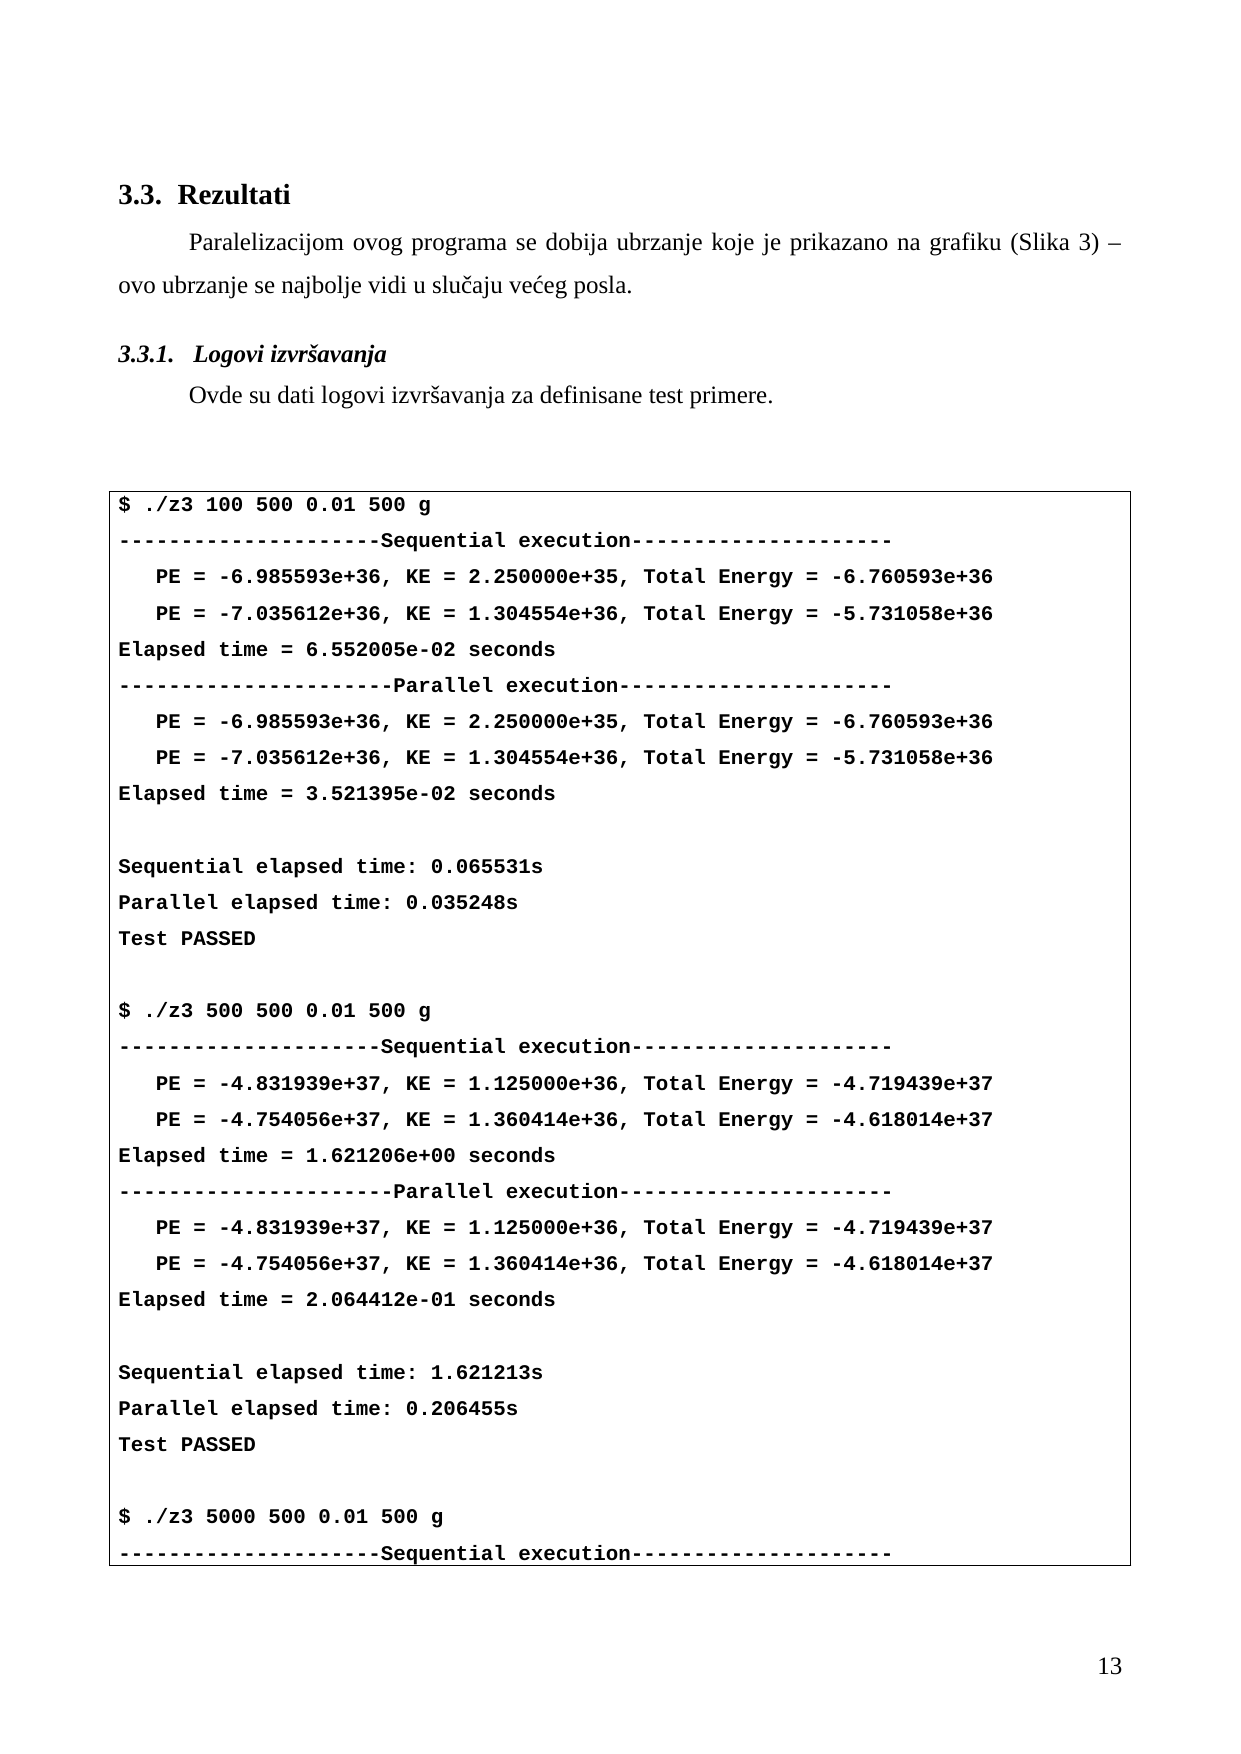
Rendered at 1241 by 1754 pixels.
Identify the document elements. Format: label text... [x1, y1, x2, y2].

text ---------------------Sequential execution--------------------- [110, 527, 1130, 554]
text PE = -4.754056e+37, KE = 1.360414e+36, Total Energy = -4.618014e+37 [110, 1106, 1130, 1132]
text Elapsed time = 1.621206e+00 seconds [110, 1142, 1130, 1168]
text PE = -4.831939e+37, KE = 1.125000e+36, Total Energy = -4.719439e+37 [110, 1069, 1130, 1096]
text Parallel elapsed time: 0.206455s [110, 1395, 1130, 1422]
text ---------------------Sequential execution--------------------- [110, 1539, 1130, 1565]
text Elapsed time = 6.552005e-02 seconds [110, 636, 1130, 662]
text $ ./z3 500 500 0.01 500 g [110, 997, 1130, 1024]
text Elapsed time = 2.064412e-01 seconds [110, 1286, 1130, 1313]
text Test PASSED [110, 1431, 1130, 1458]
text Parallel elapsed time: 0.035248s [110, 889, 1130, 916]
text Sequential elapsed time: 1.621213s [110, 1359, 1130, 1385]
text PE = -6.985593e+36, KE = 2.250000e+35, Total Energy = -6.760593e+36 [110, 708, 1130, 735]
text ----------------------Parallel execution---------------------- [110, 672, 1130, 699]
text ----------------------Parallel execution---------------------- [110, 1178, 1130, 1205]
text Rezultati [118, 177, 1122, 211]
text Test PASSED [110, 925, 1130, 952]
text ---------------------Sequential execution--------------------- [110, 1033, 1130, 1060]
text $ ./z3 5000 500 0.01 500 g [110, 1503, 1130, 1530]
text Logovi izvršavanja [118, 339, 1122, 367]
text Elapsed time = 3.521395e-02 seconds [110, 780, 1130, 807]
text Sequential elapsed time: 0.065531s [110, 853, 1130, 879]
text PE = -4.754056e+37, KE = 1.360414e+36, Total Energy = -4.618014e+37 [110, 1250, 1130, 1277]
text PE = -6.985593e+36, KE = 2.250000e+35, Total Energy = -6.760593e+36 [110, 563, 1130, 590]
text Ovde su dati logovi izvršavanja za definisane test primere. [118, 380, 1122, 409]
text PE = -7.035612e+36, KE = 1.304554e+36, Total Energy = -5.731058e+36 [110, 599, 1130, 626]
text Paralelizacijom ovog programa se dobija ubrzanje koje je prikazano na grafiku (Slika 3) – ovo ubrzanje se najbolje vidi u slučaju većeg posla. [118, 227, 1122, 299]
text $ ./z3 100 500 0.01 500 g [110, 492, 1130, 518]
text PE = -4.831939e+37, KE = 1.125000e+36, Total Energy = -4.719439e+37 [110, 1214, 1130, 1241]
text PE = -7.035612e+36, KE = 1.304554e+36, Total Energy = -5.731058e+36 [110, 744, 1130, 771]
